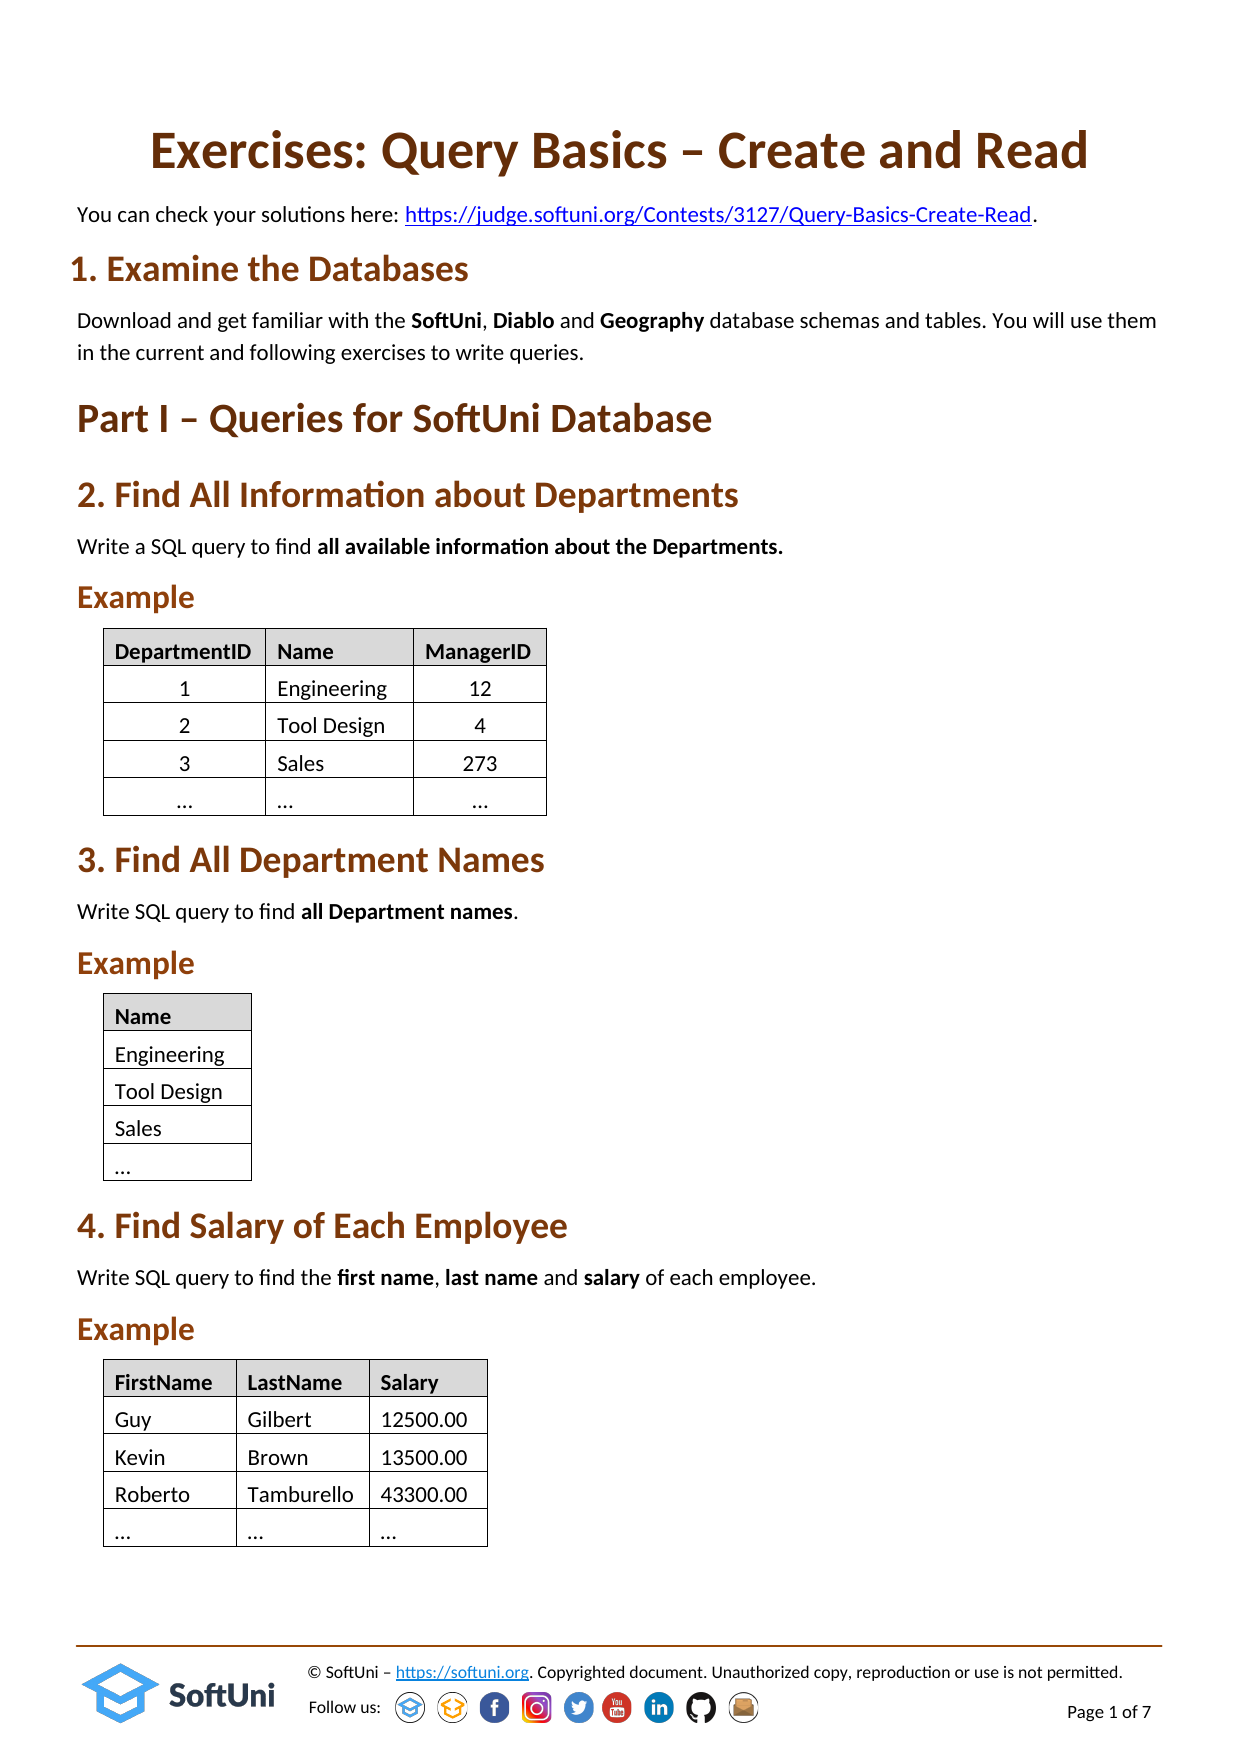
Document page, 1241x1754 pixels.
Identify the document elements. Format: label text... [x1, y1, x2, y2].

picture [658, 1705, 667, 1714]
subtitle Examine the Databases [69, 245, 1163, 291]
table_cell … [104, 778, 265, 814]
text Write a SQL query to find all available information about the Departments. [77, 532, 1163, 560]
table_cell Kevin [104, 1434, 236, 1471]
table_cell 13500.00 [370, 1434, 487, 1471]
table_header FirstName [104, 1360, 236, 1396]
table_cell Engineering [266, 666, 413, 702]
table_cell 2 [104, 703, 265, 740]
picture [479, 1692, 510, 1723]
picture [644, 1692, 653, 1701]
table_cell … [104, 1144, 251, 1180]
subtitle Exercises: Query Basics – Create and Read [77, 116, 1163, 182]
text You can check your solutions here: https://judge.softuni.org/Contests/3127/Query-Basics-Create-Read. [77, 201, 1163, 229]
table_cell Roberto [104, 1472, 236, 1508]
table_cell Tamburello [237, 1472, 369, 1508]
picture [395, 1692, 425, 1723]
table_cell 43300.00 [370, 1472, 487, 1508]
table_cell 273 [414, 741, 546, 777]
table_cell … [370, 1509, 487, 1546]
table_cell Gilbert [237, 1397, 369, 1433]
table_cell Tool Design [104, 1069, 251, 1105]
subtitle Example [77, 577, 1163, 617]
picture [602, 1692, 632, 1723]
picture [75, 1658, 281, 1729]
table_cell 12 [414, 666, 546, 702]
subtitle Find Salary of Each Employee [77, 1202, 1163, 1248]
picture [665, 1714, 674, 1723]
picture [644, 1714, 653, 1723]
table_cell Brown [237, 1434, 369, 1471]
picture [522, 1692, 552, 1723]
table_header DepartmentID [104, 629, 265, 665]
table_cell Guy [104, 1397, 236, 1433]
table_cell … [414, 778, 546, 814]
subtitle Example [77, 942, 1163, 983]
table_cell 1 [104, 666, 265, 702]
text Write SQL query to find the first name, last name and salary of each employee. [77, 1263, 1163, 1291]
table_cell 12500.00 [370, 1397, 487, 1433]
table_cell Sales [104, 1106, 251, 1143]
picture [728, 1692, 759, 1723]
subtitle Find All Department Names [77, 836, 1163, 882]
table_cell 3 [104, 741, 265, 777]
picture [665, 1692, 674, 1701]
subtitle Example [77, 1308, 1163, 1348]
table_header ManagerID [414, 629, 546, 665]
table_cell Sales [266, 741, 413, 777]
table_cell Engineering [104, 1031, 251, 1068]
table_cell … [237, 1509, 369, 1546]
subtitle Part I – Queries for SoftUni Database [77, 392, 1163, 442]
text Download and get familiar with the SoftUni, Diablo and Geography database schemas and tables. You will use them in the current and following exercises to write queries. [77, 306, 1163, 367]
picture [564, 1692, 594, 1723]
picture [686, 1692, 716, 1723]
table_header Name [104, 994, 251, 1030]
subtitle Find All Information about Departments [77, 471, 1163, 517]
table_cell … [266, 778, 413, 814]
table_cell 4 [414, 703, 546, 740]
table_cell … [104, 1509, 236, 1546]
table_header Salary [370, 1360, 487, 1396]
text Write SQL query to find all Department names. [77, 897, 1163, 925]
picture [437, 1692, 468, 1723]
table_cell Tool Design [266, 703, 413, 740]
table_header Name [266, 629, 413, 665]
table_header LastName [237, 1360, 369, 1396]
